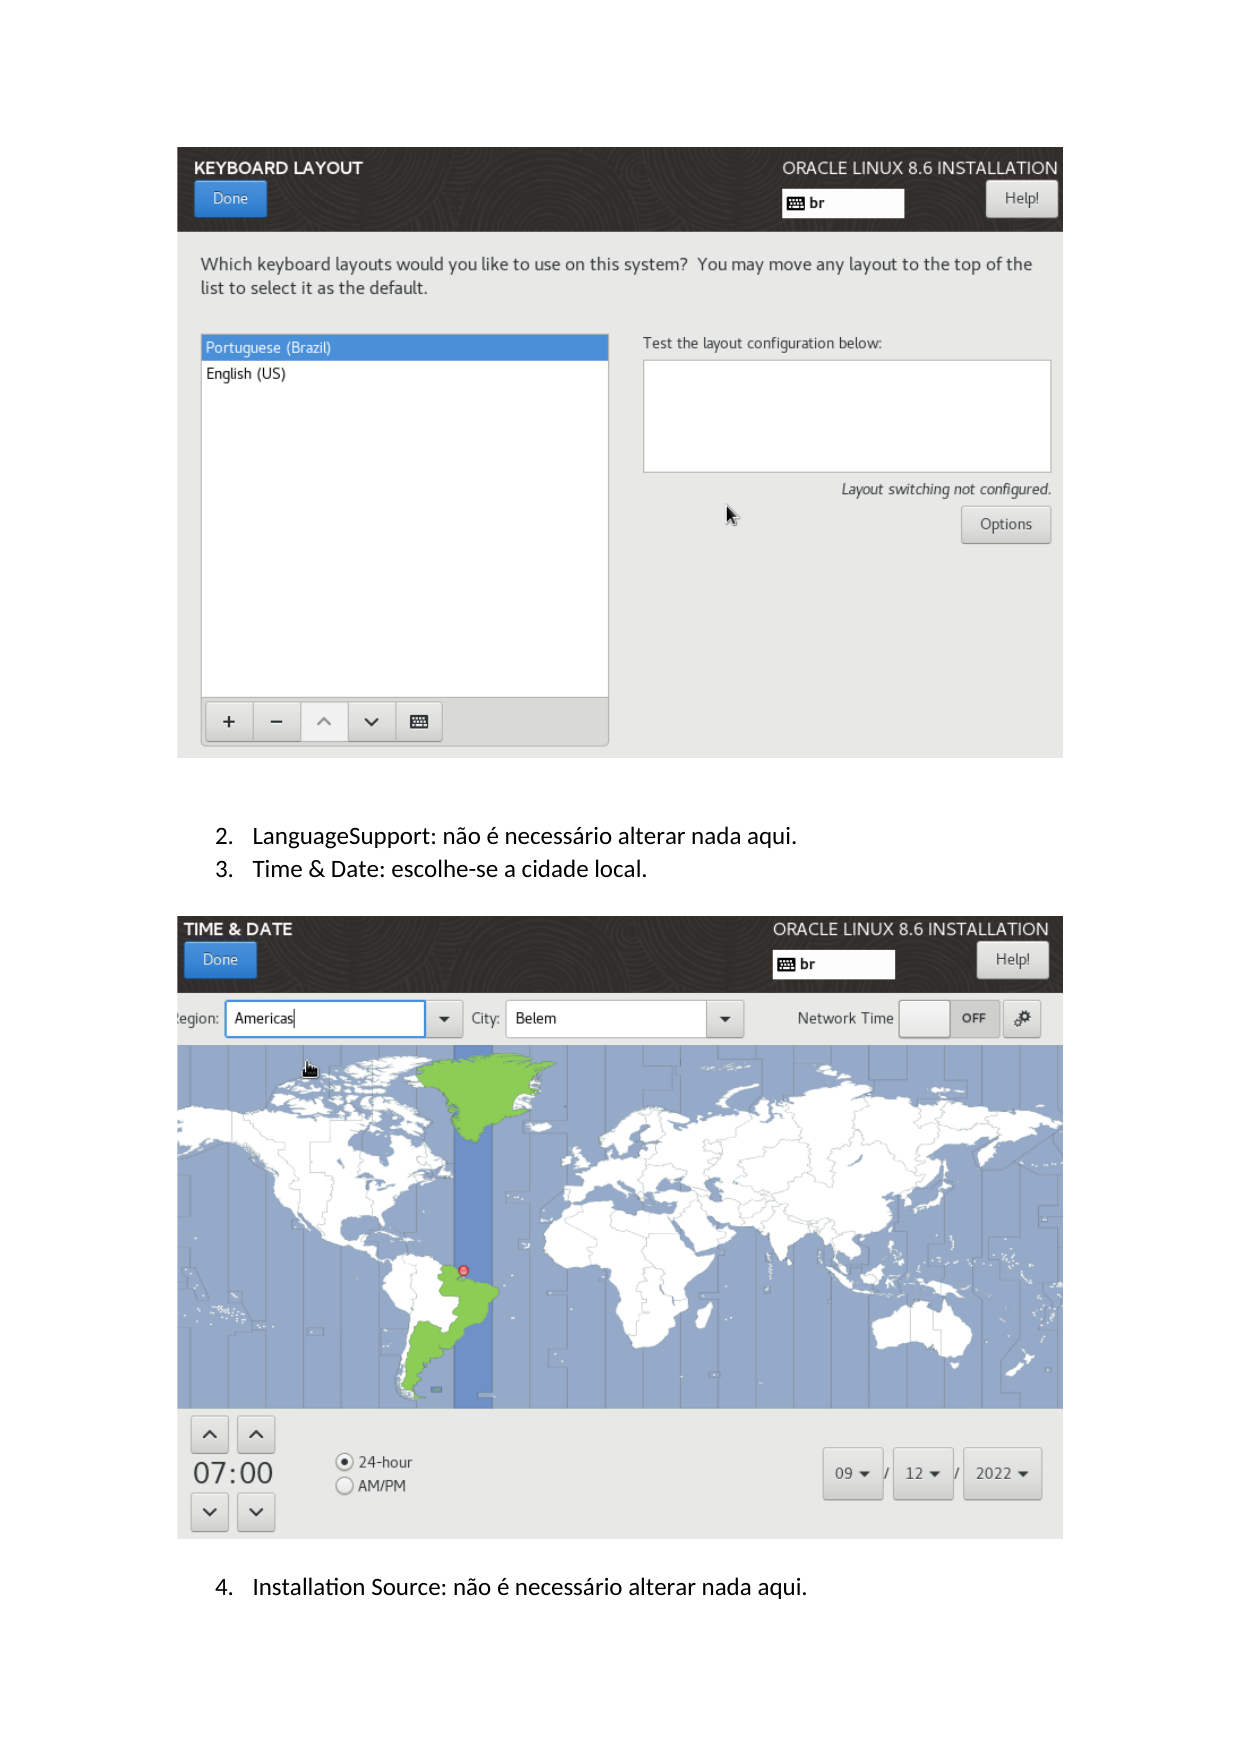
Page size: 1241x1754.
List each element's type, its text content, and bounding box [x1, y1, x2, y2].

picture [177, 916, 1063, 1539]
list Installation Source: não é necessário alterar nada aqui. [215, 1571, 1063, 1601]
list Time & Date: escolhe-se a cidade local. [215, 853, 1063, 884]
list LanguageSupport: não é necessário alterar nada aqui. [215, 820, 1063, 851]
picture [177, 147, 1063, 758]
